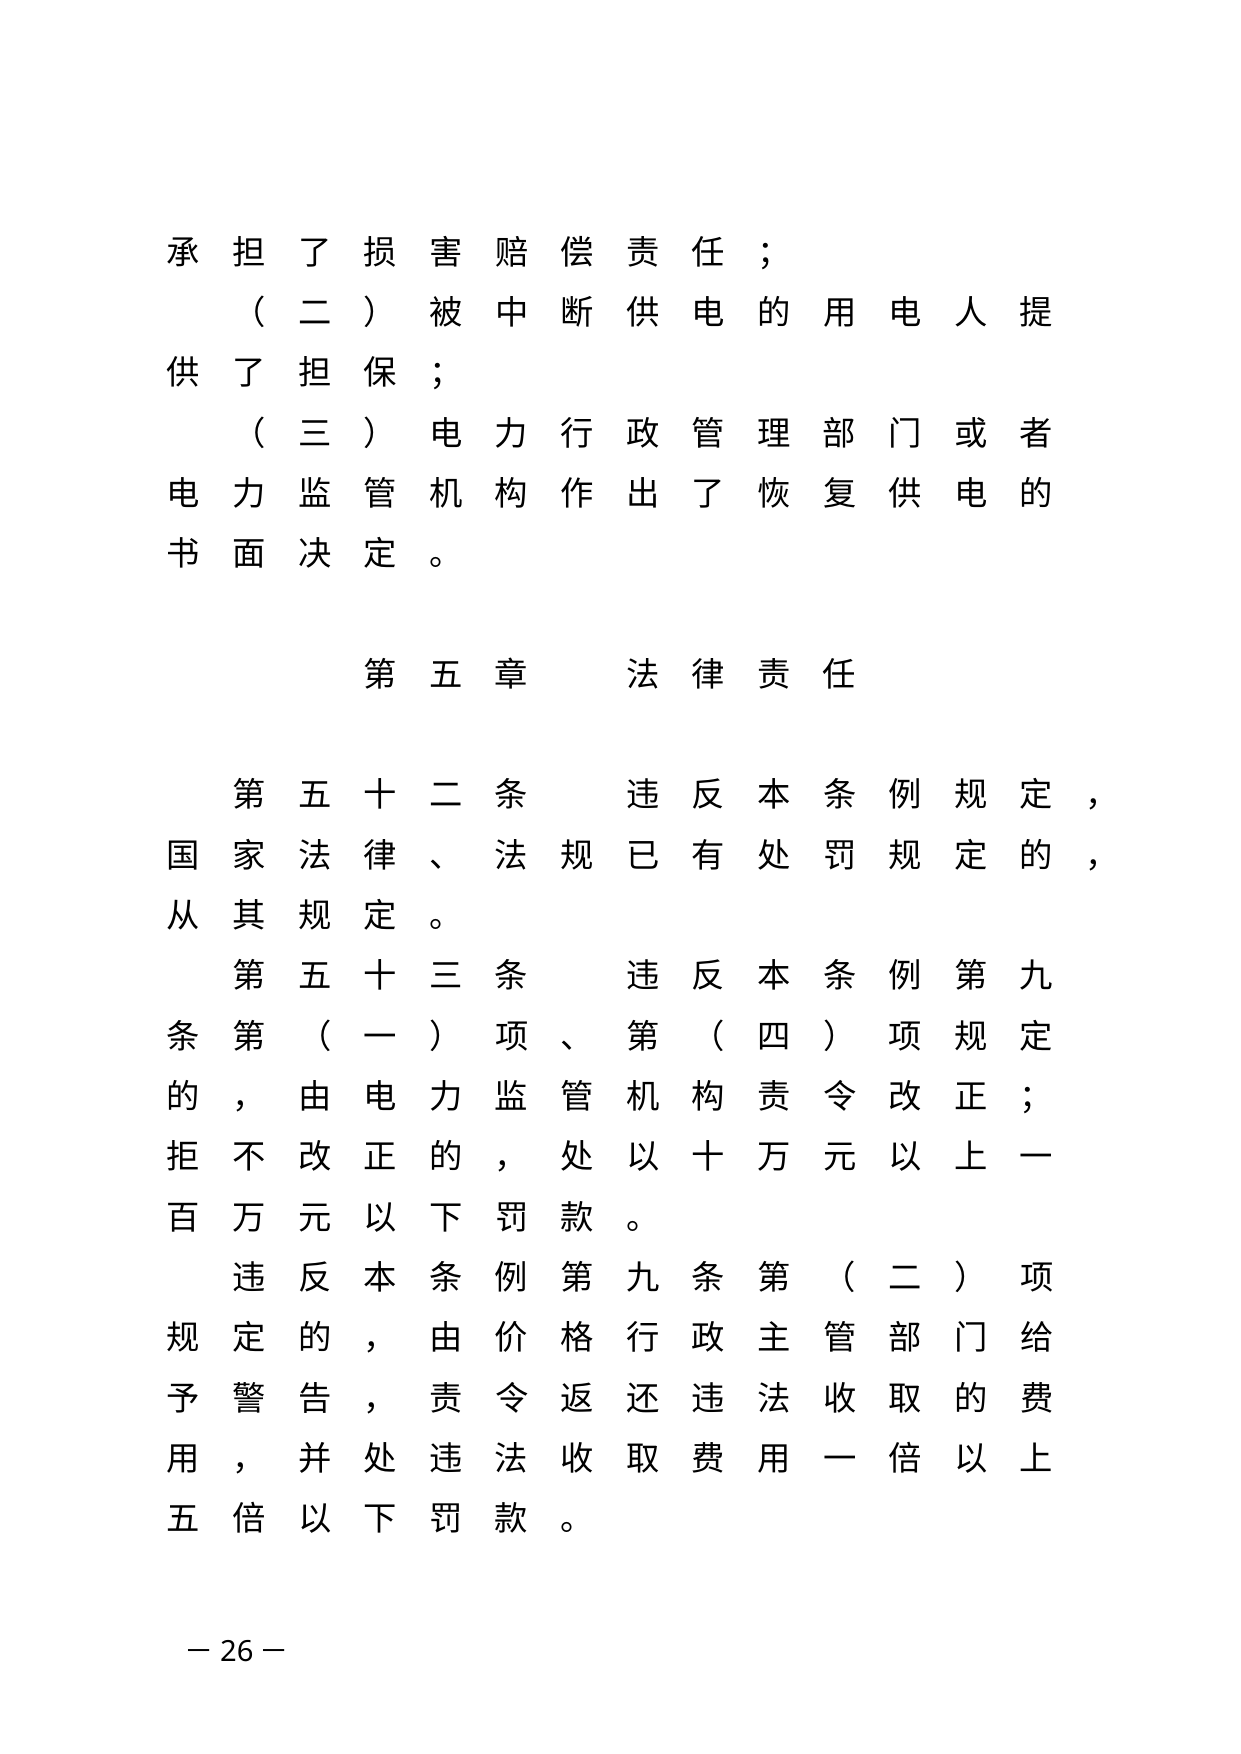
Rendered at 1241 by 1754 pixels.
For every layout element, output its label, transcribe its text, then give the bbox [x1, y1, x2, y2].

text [167, 219, 1085, 280]
text 违反本条例第九条第（二）项规定的，由价格行政主管部门给予警告，责令返还违法收取的费用，并处违法收取费用一倍以上五倍以下罚款。 [167, 1245, 1085, 1546]
text （三）电力行政管理部门或者电力监管机构作出了恢复供电的书面决定。 [167, 400, 1085, 581]
text 第五章 法律责任 [167, 642, 1085, 702]
text 第五十三条 违反本条例第九条第（一）项、第（四）项规定的，由电力监管机构责令改正；拒不改正的，处以十万元以上一百万元以下罚款。 [167, 943, 1085, 1245]
text （二）被中断供电的用电人提供了担保； [167, 280, 1085, 400]
text 第五十二条 违反本条例规定，国家法律、法规已有处罚规定的，从其规定。 [167, 762, 1085, 943]
